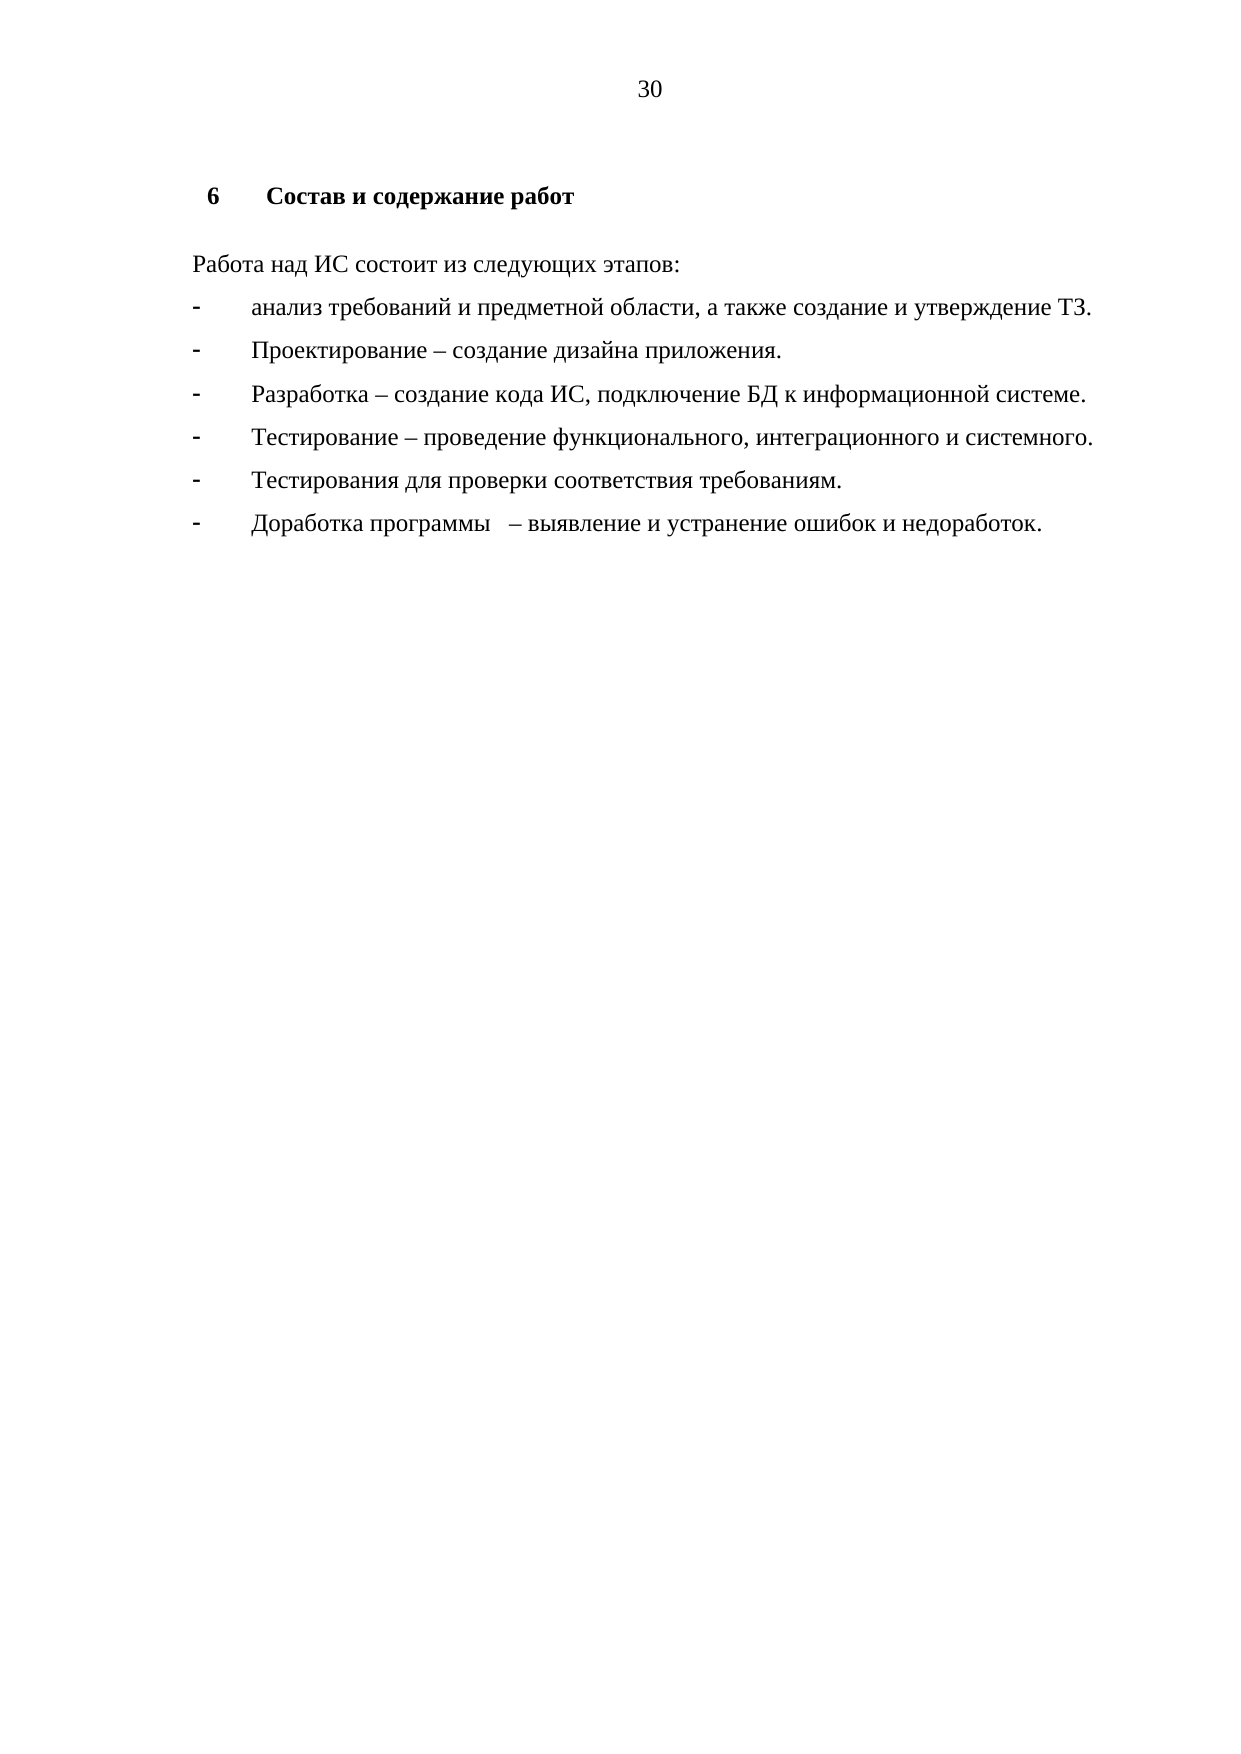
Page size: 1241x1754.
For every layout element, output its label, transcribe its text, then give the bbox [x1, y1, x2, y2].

list Доработка программы – выявление и устранение ошибок и недоработок. [118, 508, 1181, 537]
list Разработка – создание кода ИС, подключение БД к информационной системе. [118, 379, 1181, 407]
list Тестирования для проверки соответствия требованиям. [118, 465, 1181, 494]
list анализ требований и предметной области, а также создание и утверждение ТЗ. [118, 292, 1181, 321]
subtitle Состав и содержание работ [118, 181, 1181, 210]
list Тестирование – проведение функционального, интеграционного и системного. [118, 422, 1181, 451]
list Проектирование – создание дизайна приложения. [118, 336, 1181, 364]
text Работа над ИС состоит из следующих этапов: [118, 249, 1181, 278]
